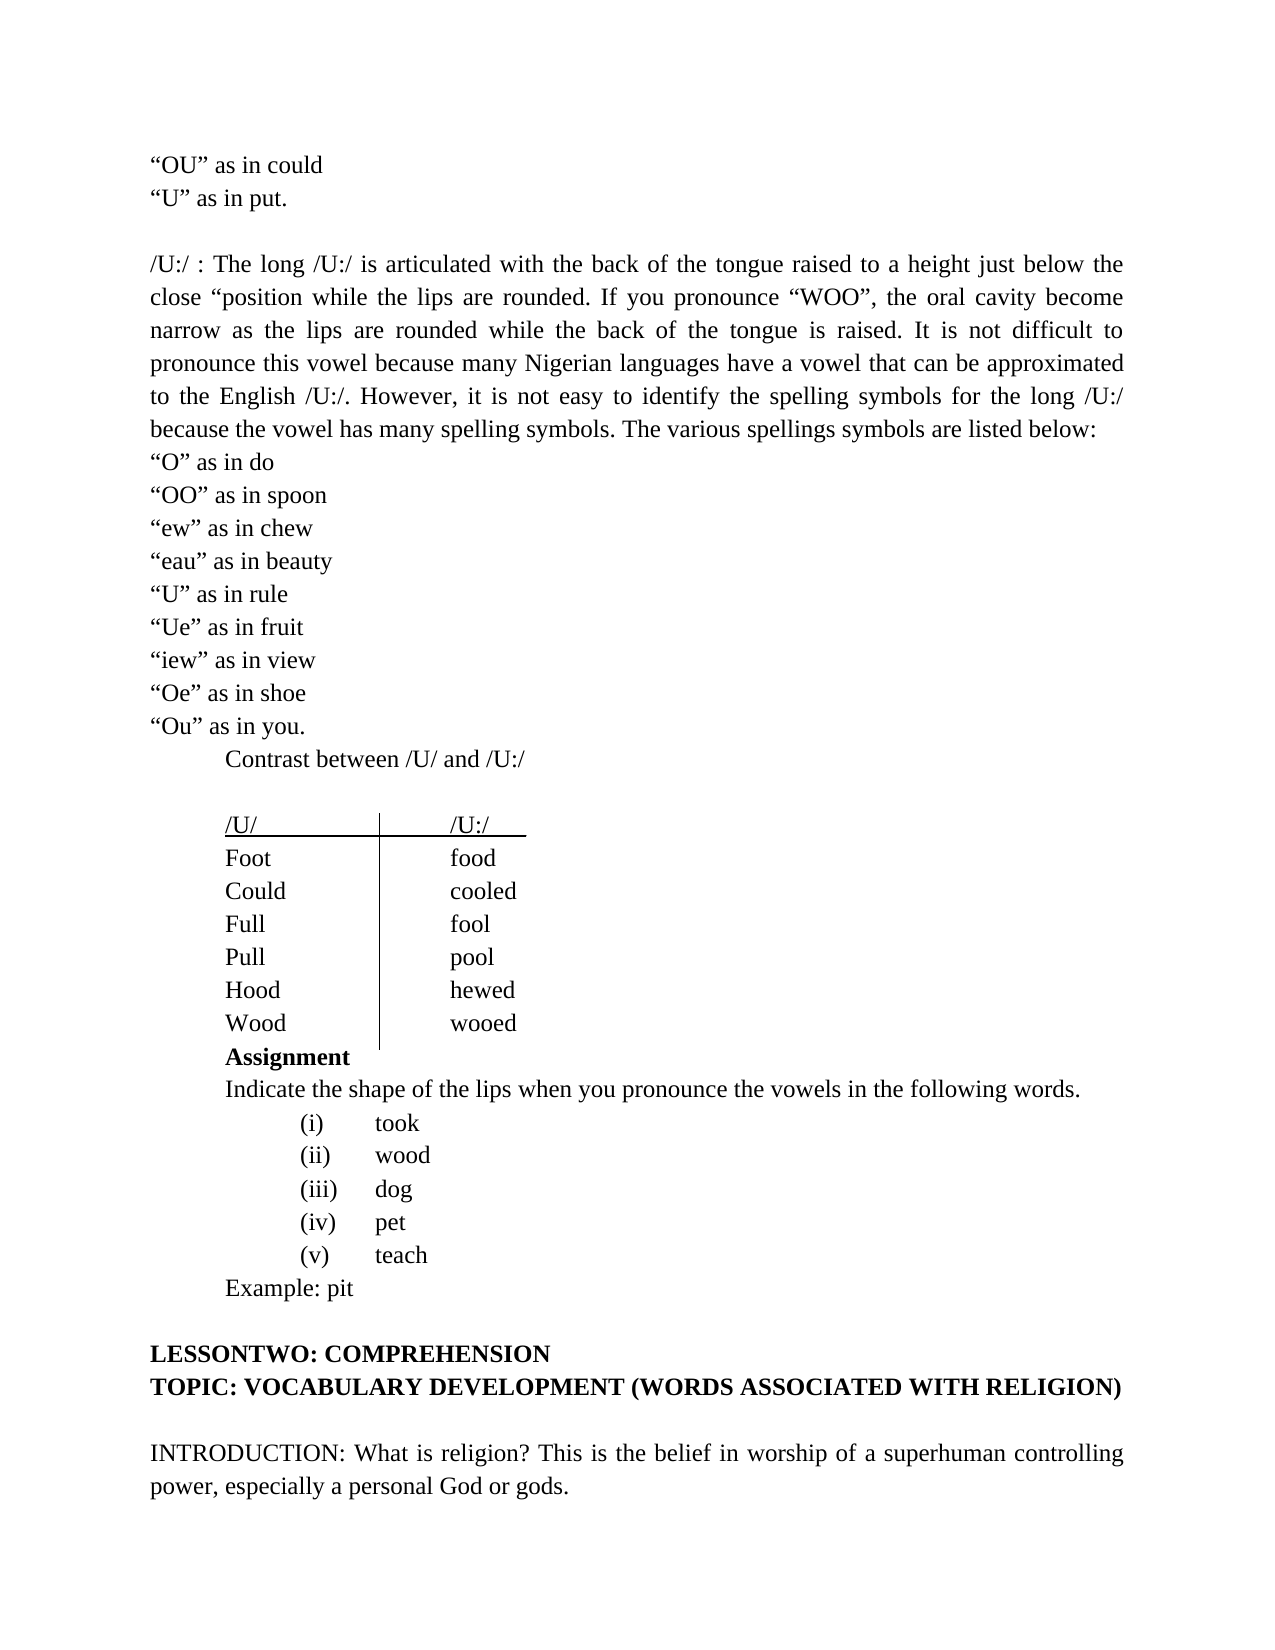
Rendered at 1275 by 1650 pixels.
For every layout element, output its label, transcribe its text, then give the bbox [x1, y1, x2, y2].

text Pull pool [150, 942, 379, 971]
text “OO” as in spoon [150, 480, 1125, 509]
text (v) teach [150, 1240, 1125, 1268]
text “Oe” as in shoe [150, 678, 1125, 707]
text Wood wooed [150, 1008, 379, 1037]
text Indicate the shape of the lips when you pronounce the vowels in the following words. [150, 1074, 1125, 1103]
text INTRODUCTION: What is religion? This is the belief in worship of a superhuman controlling power, especially a personal God or gods. [150, 1438, 1125, 1499]
text TOPIC: VOCABULARY DEVELOPMENT (WORDS ASSOCIATED WITH RELIGION) [150, 1372, 1125, 1401]
text “Ou” as in you. [150, 711, 1125, 740]
text Assignment [150, 1042, 1125, 1070]
text Foot food [380, 843, 1125, 872]
text Example: pit [150, 1273, 1125, 1301]
text “U” as in put. [150, 183, 1125, 212]
text “Ue” as in fruit [150, 612, 1125, 641]
text (iii) dog [150, 1174, 1125, 1202]
text Full fool [380, 909, 1125, 938]
text /U/ /U:/___ [150, 810, 1125, 839]
text Full fool [150, 909, 379, 938]
text Hood hewed [150, 976, 379, 1004]
text /U:/ : The long /U:/ is articulated with the back of the tongue raised to a height just below the close “position while the lips are rounded. If you pronounce “WOO”, the oral cavity become narrow as the lips are rounded while the back of the tongue is raised. It is not difficult to pronounce this vowel because many Nigerian languages have a vowel that can be approximated to the English /U:/. However, it is not easy to identify the spelling symbols for the long /U:/ because the vowel has many spelling symbols. The various spellings symbols are listed below: [150, 249, 1125, 443]
text “OU” as in could [150, 150, 1125, 179]
text LESSONTWO: COMPREHENSION [150, 1339, 1125, 1367]
text Hood hewed [380, 976, 1125, 1004]
text Could cooled [150, 876, 379, 905]
text “U” as in rule [150, 579, 1125, 608]
text (ii) wood [150, 1141, 1125, 1169]
text Wood wooed [380, 1008, 1125, 1037]
text Pull pool [380, 942, 1125, 971]
text Could cooled [380, 876, 1125, 905]
text Foot food [150, 843, 379, 872]
text “O” as in do [150, 447, 1125, 476]
text (i) took [150, 1108, 1125, 1136]
text (iv) pet [150, 1207, 1125, 1235]
text Contrast between /U/ and /U:/ [150, 744, 1125, 773]
text “iew” as in view [150, 645, 1125, 674]
text “ew” as in chew [150, 513, 1125, 542]
text “eau” as in beauty [150, 546, 1125, 575]
